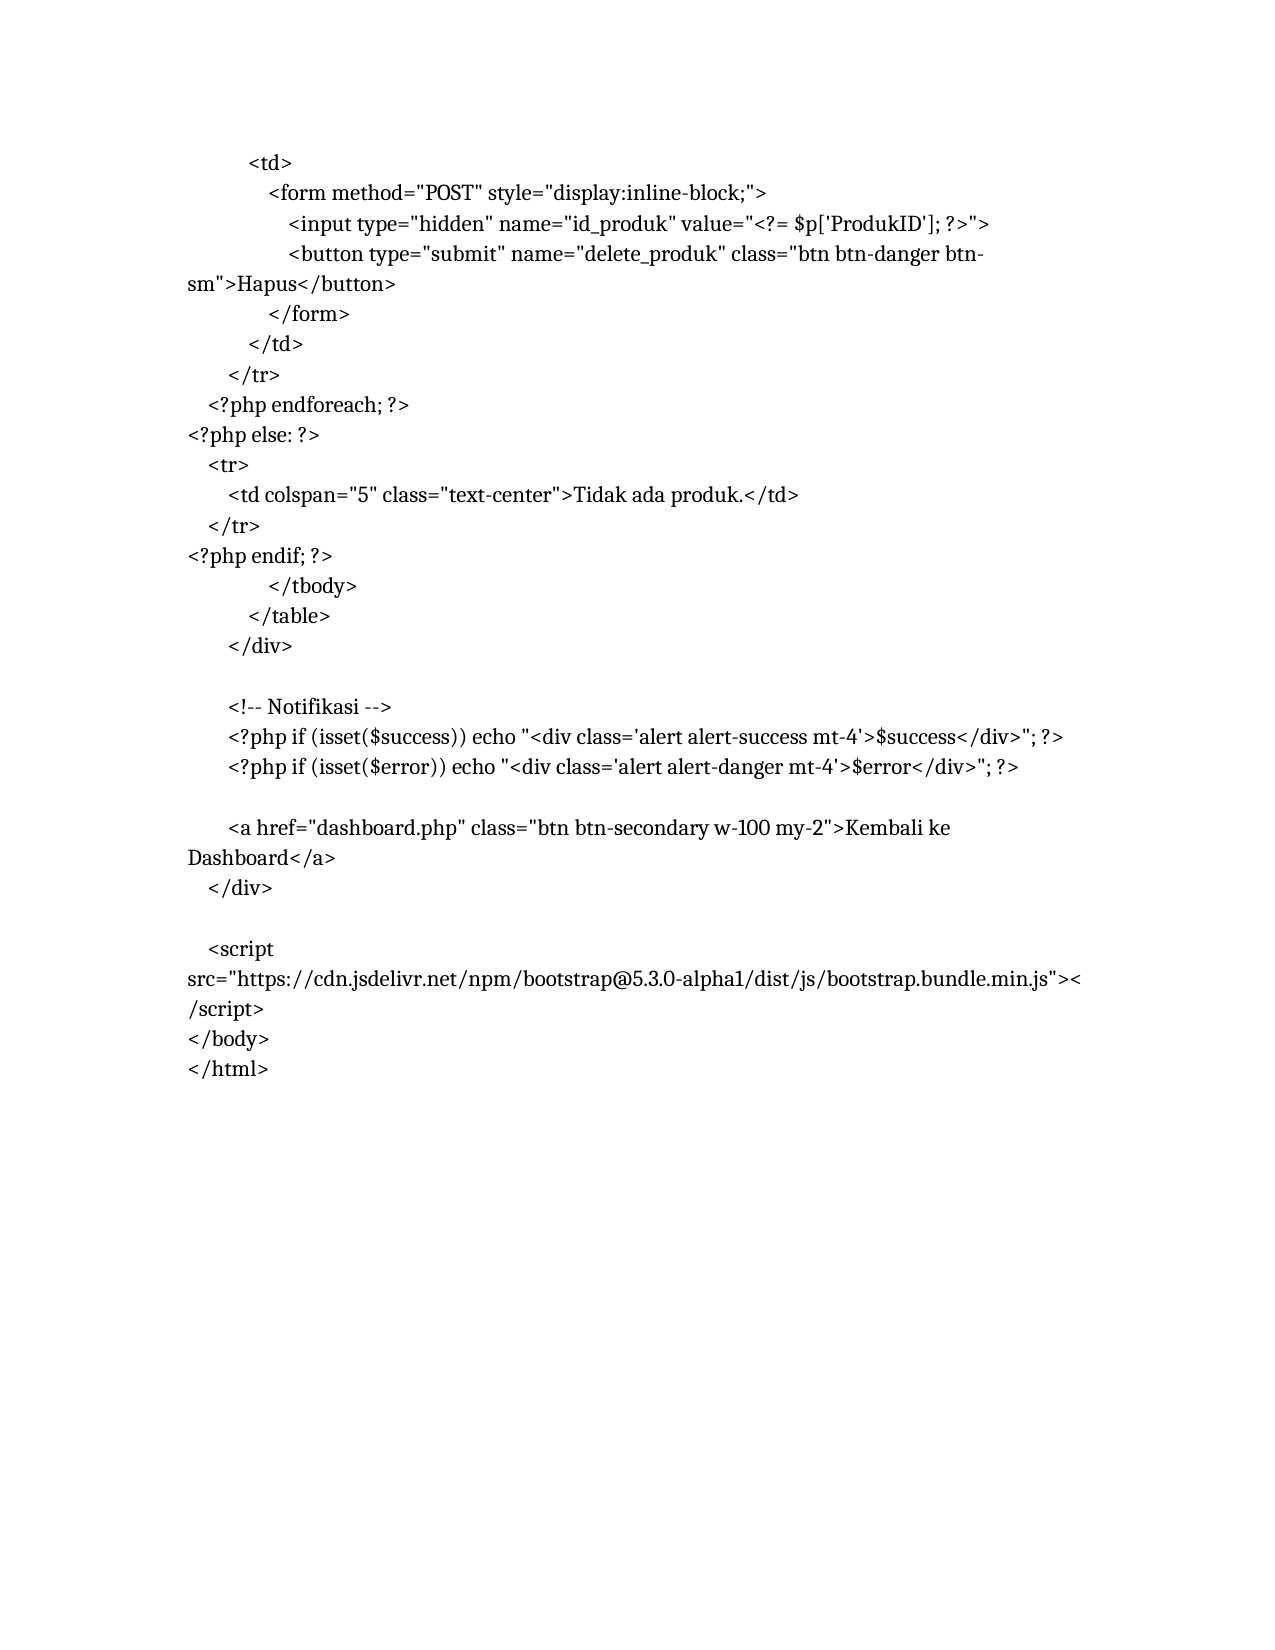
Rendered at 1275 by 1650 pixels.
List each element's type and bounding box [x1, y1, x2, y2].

text [187, 150, 1087, 1113]
